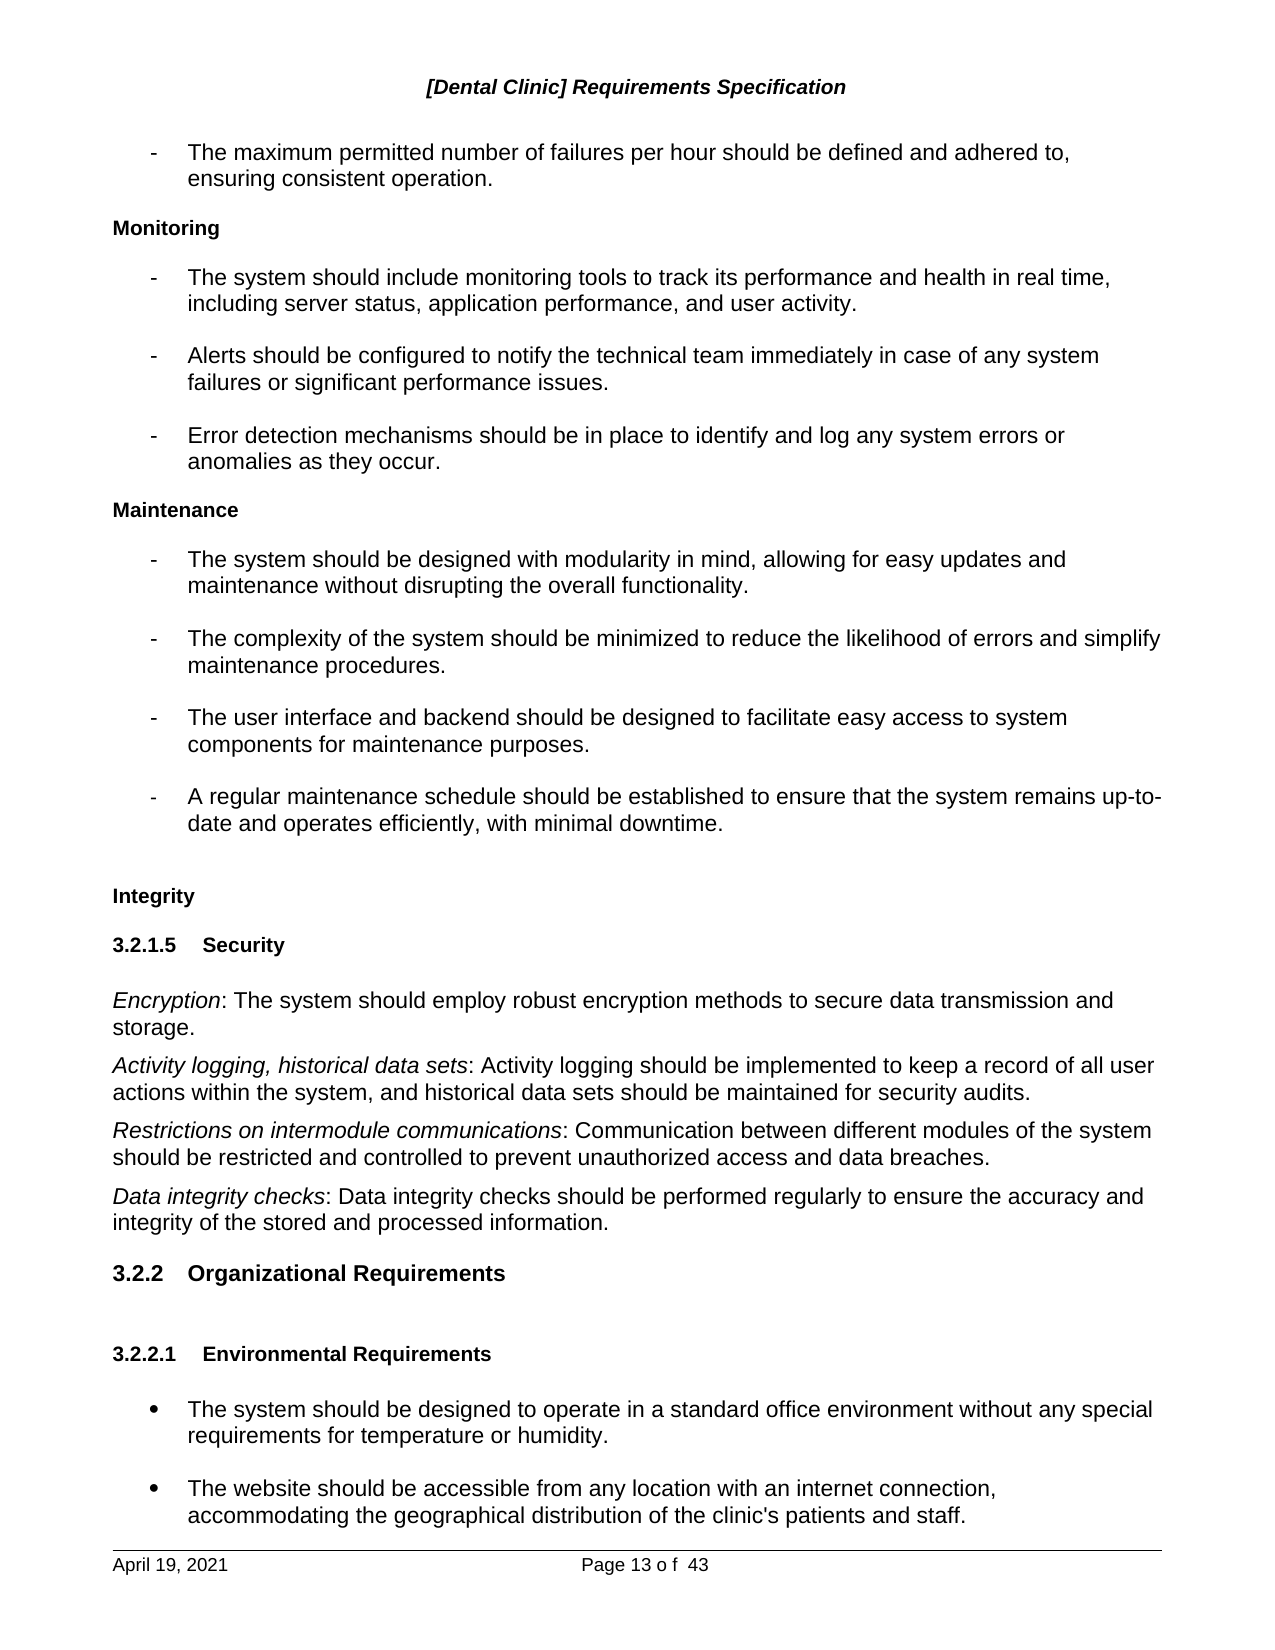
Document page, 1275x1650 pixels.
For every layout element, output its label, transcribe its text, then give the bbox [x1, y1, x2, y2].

list Error detection mechanisms should be in place to identify and log any system errors or anomalies as they occur. [150, 422, 1162, 474]
list The user interface and backend should be designed to facilitate easy access to system components for maintenance purposes. [150, 704, 1162, 757]
text Activity logging, historical data sets: Activity logging should be implemented to keep a record of all user actions within the system, and historical data sets should be maintained for security audits. [112, 1052, 1162, 1105]
list The maximum permitted number of failures per hour should be defined and adhered to, ensuring consistent operation. [150, 139, 1162, 192]
text Data integrity checks: Data integrity checks should be performed regularly to ensure the accuracy and integrity of the stored and processed information. [112, 1183, 1162, 1235]
text Maintenance [112, 498, 1162, 522]
list The system should be designed to operate in a standard office environment without any special requirements for temperature or humidity. [150, 1396, 1162, 1449]
text Restrictions on intermodule communications: Communication between different modules of the system should be restricted and controlled to prevent unauthorized access and data breaches. [112, 1117, 1162, 1170]
subtitle Security [112, 933, 1162, 957]
list The website should be accessible from any location with an internet connection, accommodating the geographical distribution of the clinic's patients and staff. [150, 1475, 1162, 1528]
text Monitoring [112, 216, 1162, 239]
list The complexity of the system should be minimized to reduce the likelihood of errors and simplify maintenance procedures. [150, 625, 1162, 678]
list A regular maintenance schedule should be established to ensure that the system remains up-to-date and operates efficiently, with minimal downtime. [150, 783, 1162, 836]
list The system should be designed with modularity in mind, allowing for easy updates and maintenance without disrupting the overall functionality. [150, 546, 1162, 599]
list The system should include monitoring tools to track its performance and health in real time, including server status, application performance, and user activity. [150, 263, 1162, 316]
subtitle Environmental Requirements [112, 1342, 1162, 1366]
text Integrity [112, 884, 1162, 908]
subtitle Organizational Requirements [112, 1260, 1162, 1287]
text Encryption: The system should employ robust encryption methods to secure data transmission and storage. [112, 987, 1162, 1040]
list Alerts should be configured to notify the technical team immediately in case of any system failures or significant performance issues. [150, 342, 1162, 395]
